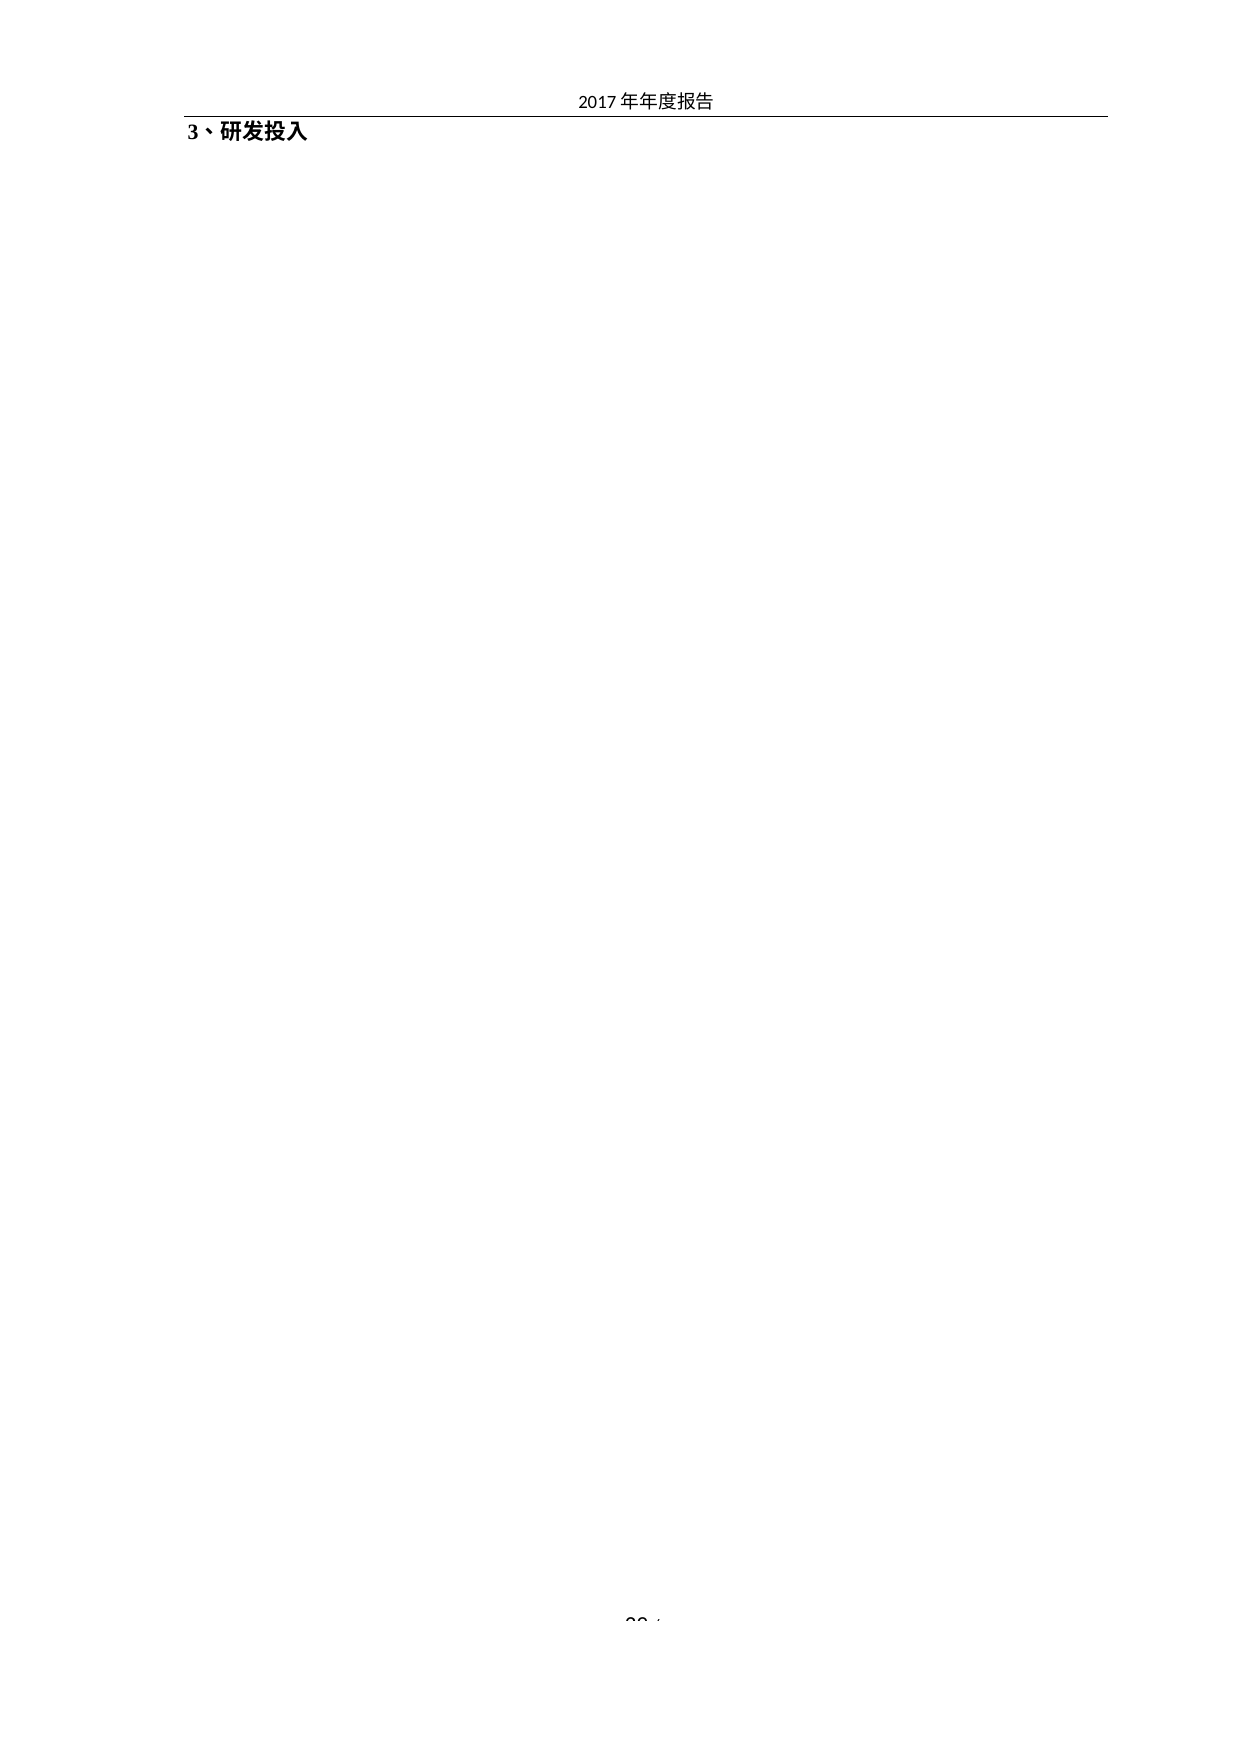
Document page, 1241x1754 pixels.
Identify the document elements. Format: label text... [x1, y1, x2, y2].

subtitle 3、研发投入 [187, 117, 1130, 145]
